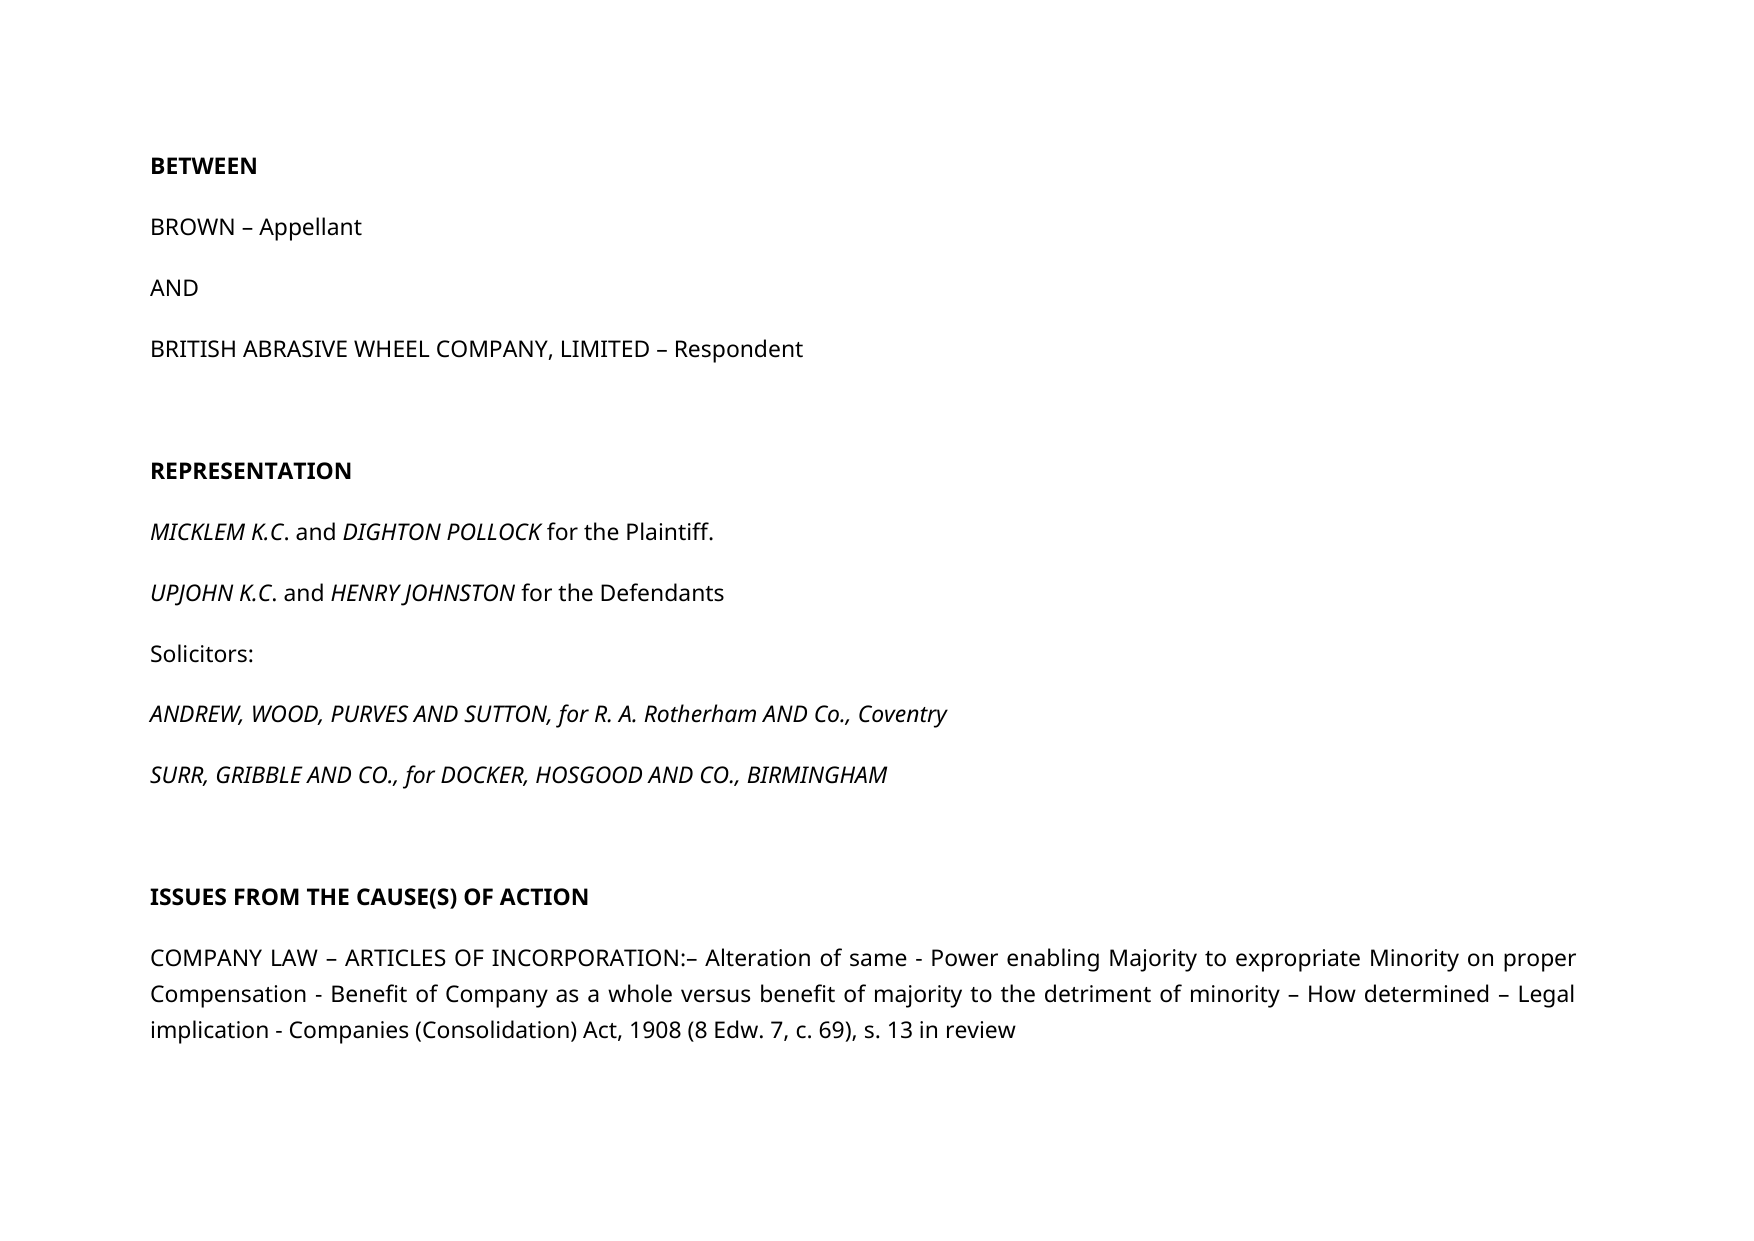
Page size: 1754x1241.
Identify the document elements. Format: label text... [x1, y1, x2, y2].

text MICKLEM K.C. and DIGHTON POLLOCK for the Plaintiff. [150, 516, 1579, 547]
text Solicitors: [150, 637, 1579, 669]
text AND [150, 272, 1579, 303]
text ANDREW, WOOD, PURVES AND SUTTON, for R. A. Rotherham AND Co., Coventry [150, 698, 1579, 730]
text ISSUES FROM THE CAUSE(S) OF ACTION [150, 881, 1579, 912]
text BROWN – Appellant [150, 211, 1579, 242]
text BRITISH ABRASIVE WHEEL COMPANY, LIMITED – Respondent [150, 333, 1579, 364]
text BETWEEN [150, 150, 1579, 181]
text COMPANY LAW – ARTICLES OF INCORPORATION:– Alteration of same - Power enabling Majority to expropriate Minority on proper Compensation - Benefit of Company as a whole versus benefit of majority to the detriment of minority – How determined – Legal implication - Companies (Consolidation) Act, 1908 (8 Edw. 7, c. 69), s. 13 in review [150, 942, 1579, 1045]
text SURR, GRIBBLE AND CO., for DOCKER, HOSGOOD AND CO., BIRMINGHAM [150, 759, 1579, 791]
text REPRESENTATION [150, 455, 1579, 486]
text UPJOHN K.C. and HENRY JOHNSTON for the Defendants [150, 577, 1579, 608]
